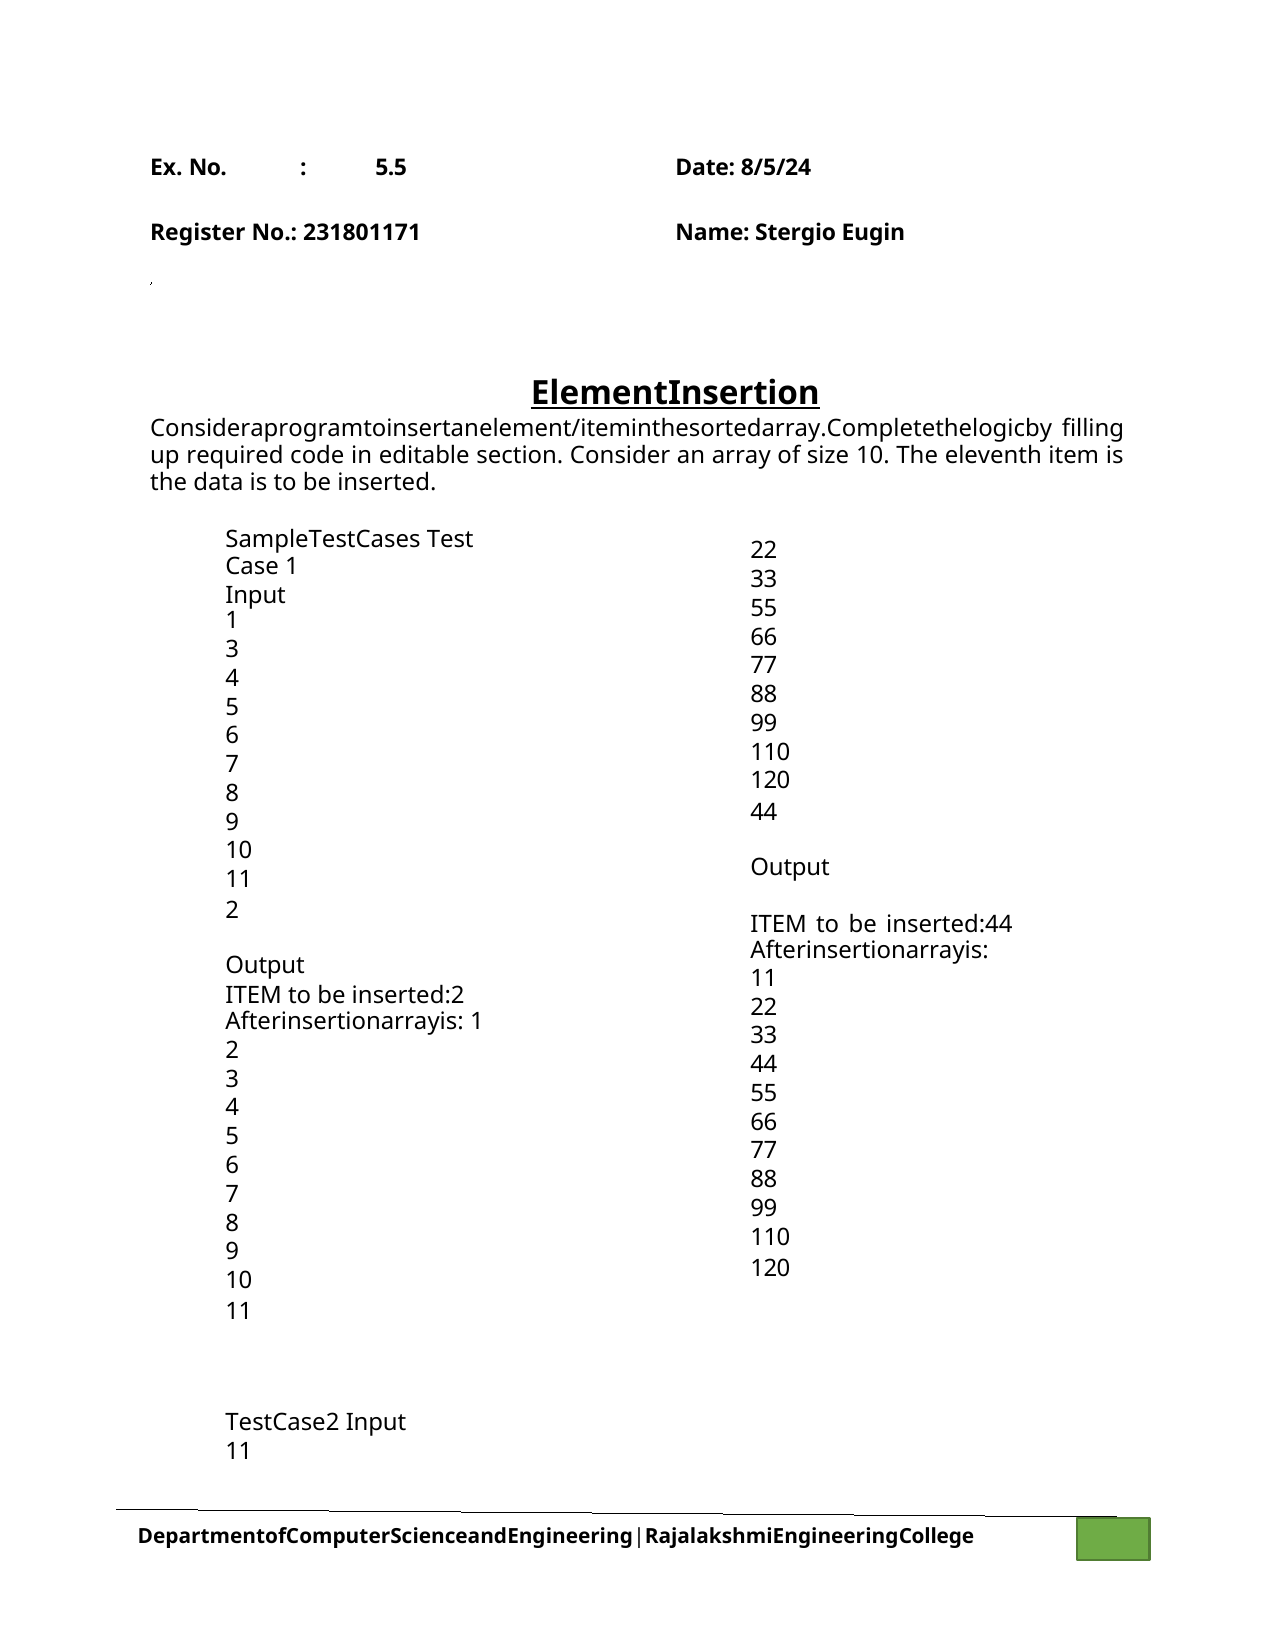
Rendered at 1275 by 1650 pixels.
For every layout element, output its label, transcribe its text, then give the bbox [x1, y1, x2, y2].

text 110 [750, 1222, 1258, 1251]
text 8 [225, 778, 491, 807]
text 99 [750, 1193, 1258, 1222]
text 7 [225, 1179, 491, 1208]
text Input 1 [225, 582, 288, 636]
text 6 [225, 1150, 491, 1179]
text 7 [225, 749, 491, 778]
text 66 [750, 1107, 1258, 1136]
text 3 [225, 1064, 491, 1093]
text 9 [225, 807, 491, 836]
text 88 [750, 1164, 1258, 1193]
text TestCase2 Input [225, 1409, 409, 1436]
text 2 [225, 1037, 491, 1064]
text 11 [225, 865, 491, 893]
text 88 [750, 679, 1258, 708]
text 8 [225, 1208, 491, 1237]
text Output [750, 850, 1258, 882]
text 55 [750, 1078, 1258, 1107]
text 5 [225, 1122, 491, 1150]
text 99 [750, 708, 1258, 737]
text Register No.: 231801171 Name: Stergio Eugin [150, 215, 1258, 247]
text Ex. No. : 5.5 Date: 8/5/24 [150, 151, 1258, 182]
text 6 [225, 721, 491, 749]
text 120 [750, 1251, 1258, 1282]
text 110 [750, 737, 1258, 766]
text 10 [225, 1266, 491, 1294]
text 33 [750, 564, 1258, 593]
text Consideraprogramtoinsertanelement/iteminthesortedarray.Completethelogicby filling up required code in editable section. Consider an array of size 10. The eleventh item is the data is to be inserted. [150, 414, 1125, 498]
text 10 [225, 836, 491, 865]
text 4 [225, 663, 491, 692]
subtitle ElementInsertion [138, 374, 1212, 412]
text 44 [750, 795, 1258, 826]
text ITEM to be inserted:44 Afterinsertionarrayis: 11 [750, 910, 1013, 993]
text 4 [225, 1093, 491, 1122]
text 22 [750, 993, 1258, 1021]
text 2 [225, 893, 491, 925]
text 55 [750, 593, 1258, 622]
text SampleTestCases Test Case 1 [225, 526, 477, 581]
text 44 [750, 1049, 1258, 1078]
text 11 [225, 1294, 491, 1326]
text 22 [750, 533, 1258, 564]
text ITEM to be inserted:2 Afterinsertionarrayis: 1 [225, 981, 491, 1037]
text 33 [750, 1021, 1258, 1049]
text 5 [225, 692, 491, 721]
text 9 [225, 1237, 491, 1266]
text 77 [750, 651, 1258, 679]
text 77 [750, 1136, 1258, 1164]
text Output [225, 948, 491, 980]
text 3 [225, 636, 491, 663]
text 11 [225, 1436, 491, 1466]
text 66 [750, 622, 1258, 651]
text 120 [750, 766, 1258, 795]
